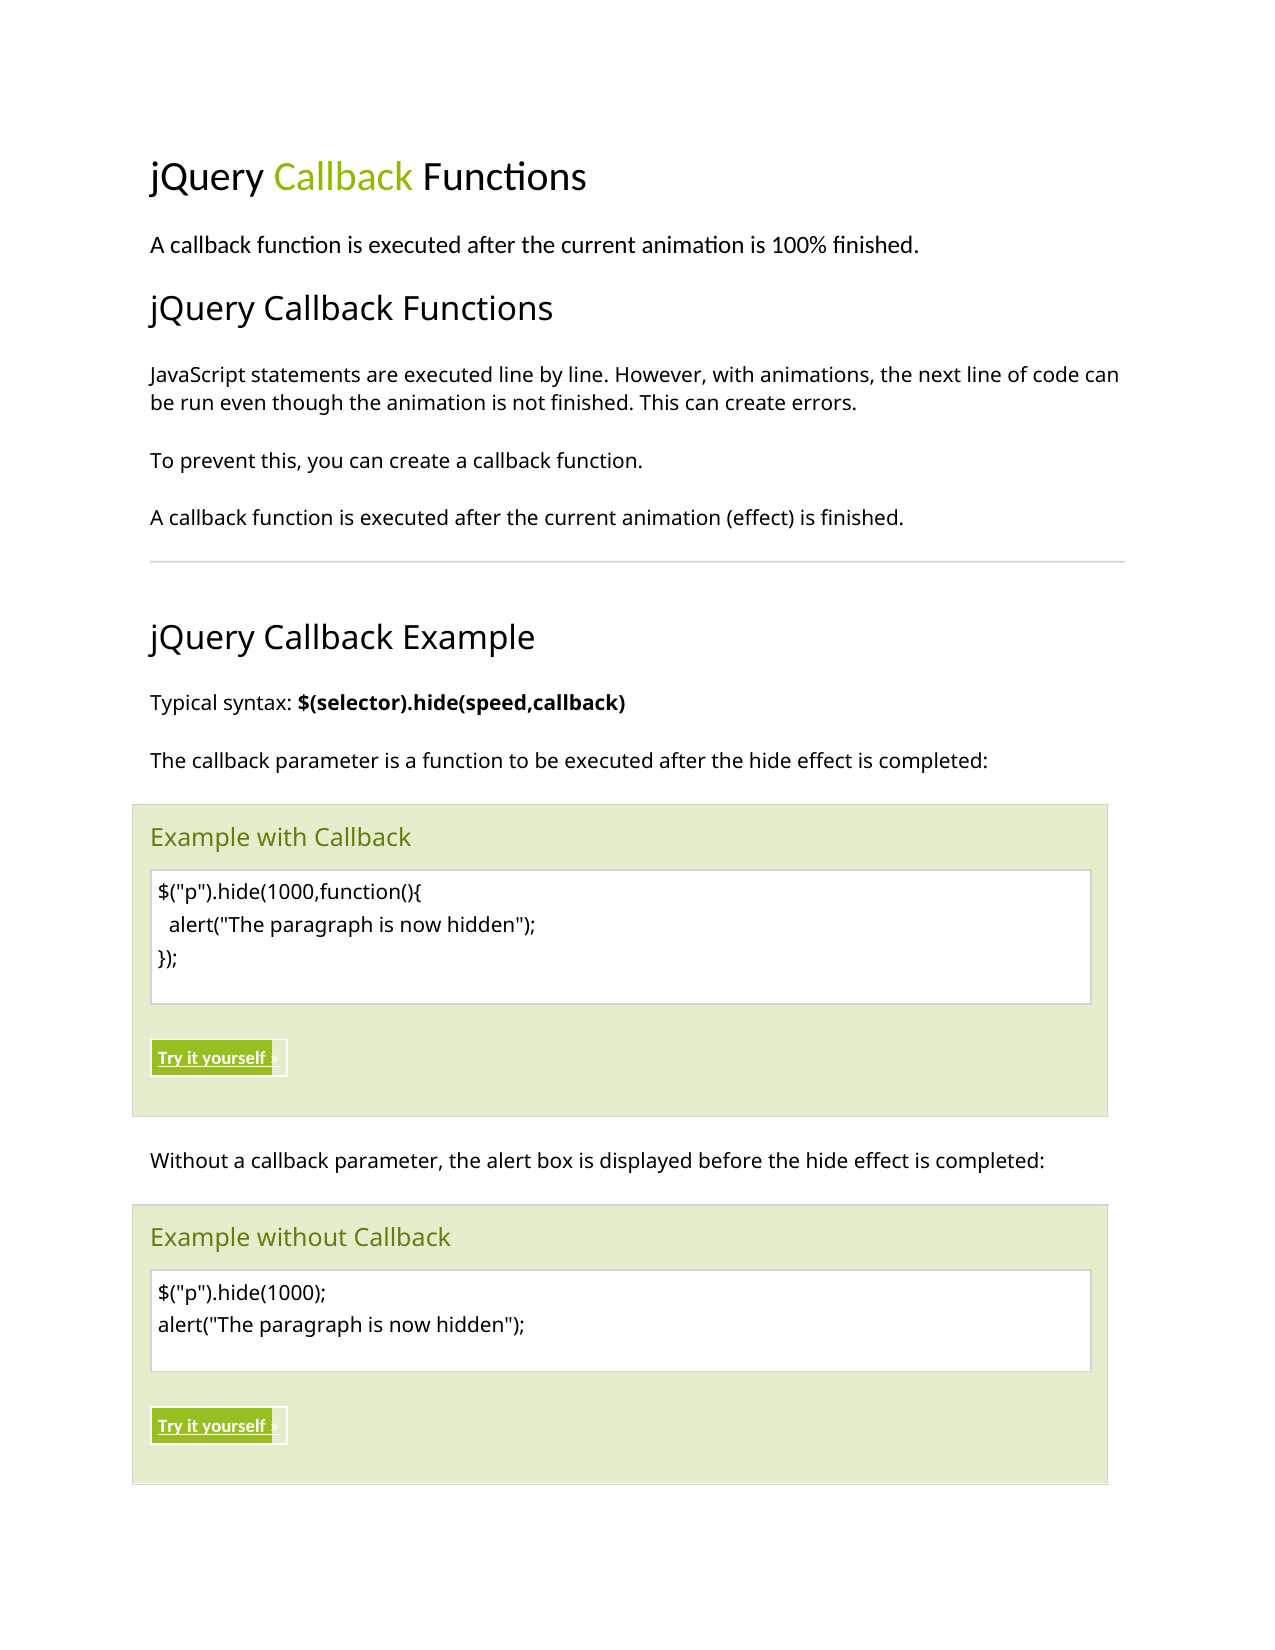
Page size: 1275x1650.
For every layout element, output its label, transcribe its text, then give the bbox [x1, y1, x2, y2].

text Without a callback parameter, the alert box is displayed before the hide effect is completed: [150, 1146, 1125, 1175]
text The callback parameter is a function to be executed after the hide effect is completed: [150, 746, 1125, 774]
table_header Example with Callback Try it yourself » [133, 805, 1107, 1116]
text A callback function is executed after the current animation is 100% finished. [150, 229, 1125, 260]
table_header Example without Callback Try it yourself » [133, 1206, 1107, 1483]
subtitle jQuery Callback Example [150, 614, 1125, 659]
text jQuery Callback Functions [150, 150, 1125, 201]
text A callback function is executed after the current animation (effect) is finished. [150, 503, 1125, 532]
text JavaScript statements are executed line by line. However, with animations, the next line of code can be run even though the animation is not finished. This can create errors. [150, 360, 1125, 417]
subtitle jQuery Callback Functions [150, 285, 1125, 331]
text Typical syntax: $(selector).hide(speed,callback) [150, 688, 1125, 717]
text To prevent this, you can create a callback function. [150, 446, 1125, 474]
